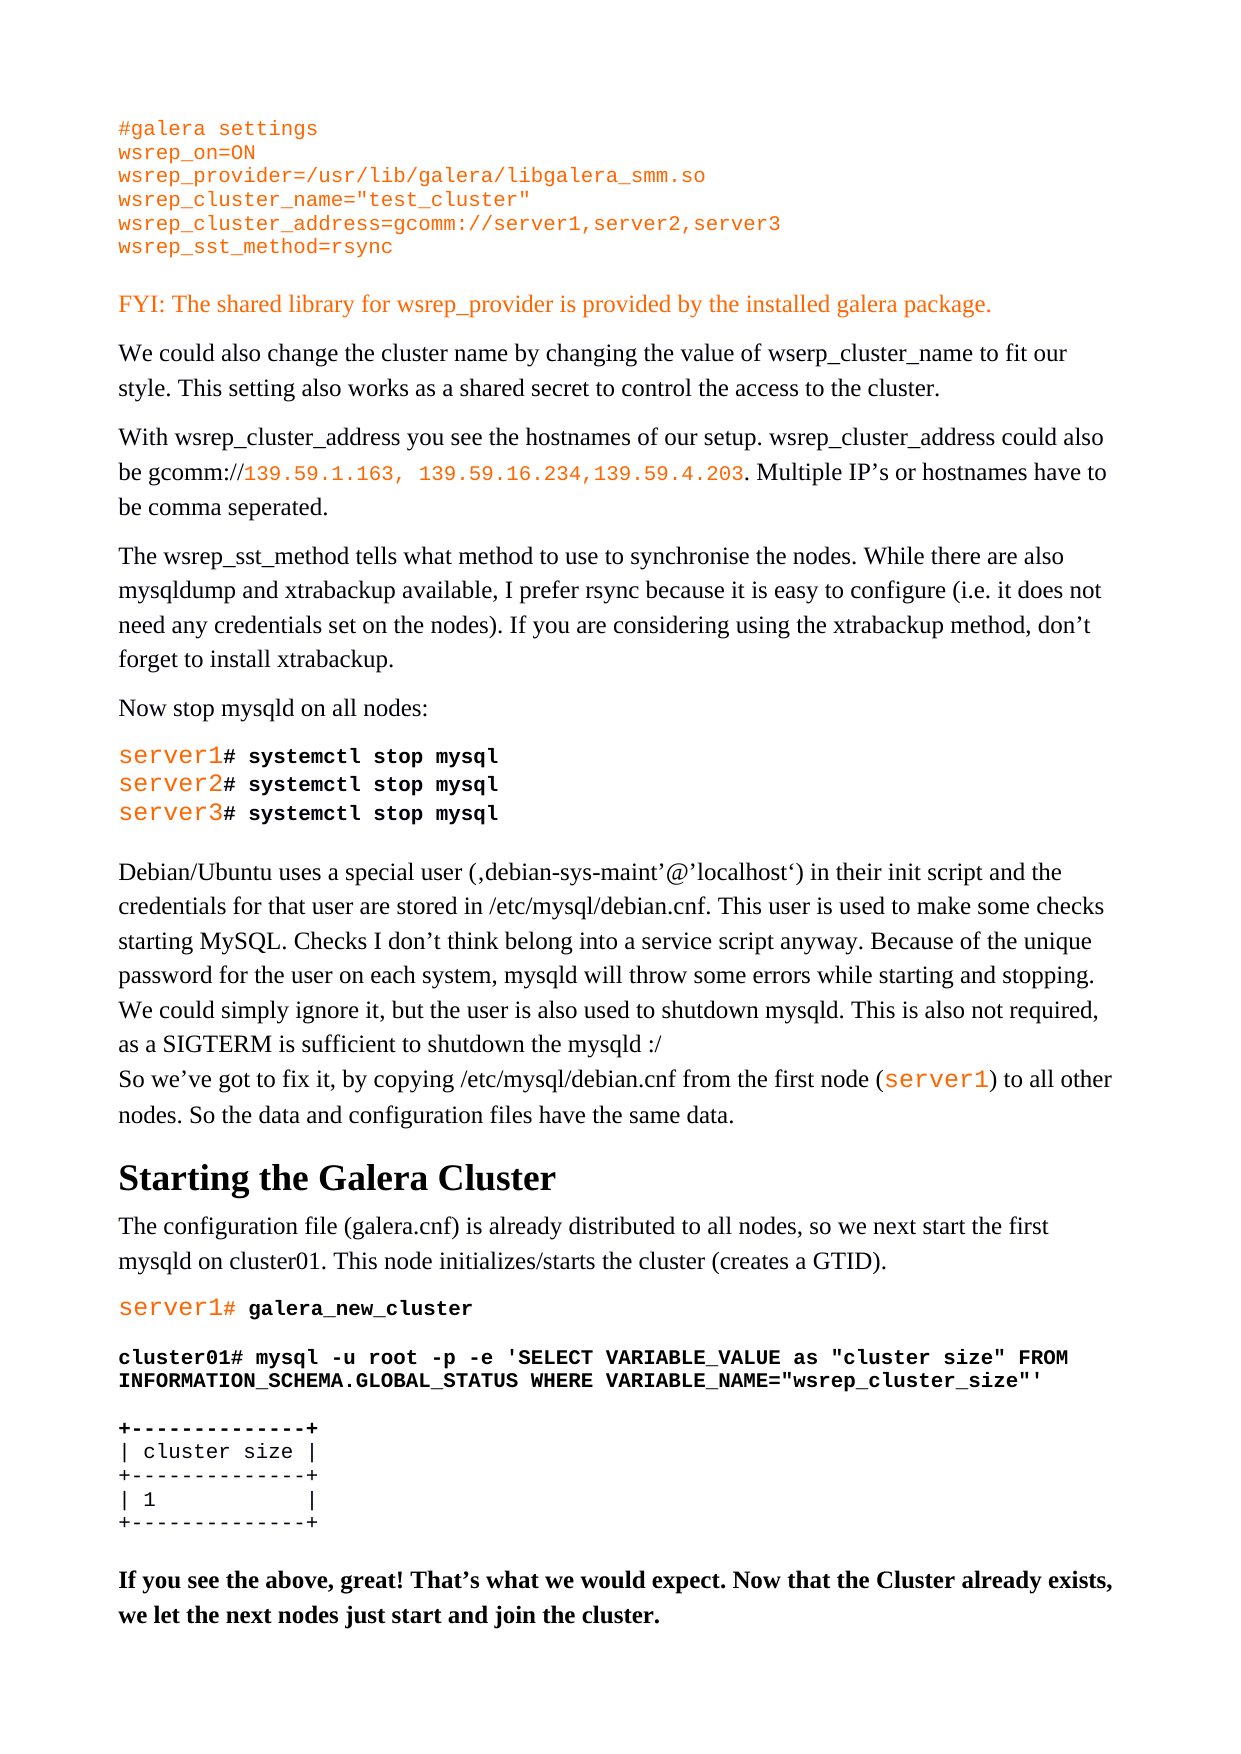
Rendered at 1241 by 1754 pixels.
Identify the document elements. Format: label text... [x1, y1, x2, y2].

text server1# systemctl stop mysql [118, 742, 1122, 771]
text +--------------+ [118, 1465, 1122, 1489]
text Now stop mysqld on all nodes: [118, 693, 1122, 722]
text server1# galera_new_cluster [118, 1295, 1122, 1323]
text wsrep_on=ON [118, 142, 1122, 165]
text server3# systemctl stop mysql [118, 799, 1122, 827]
text +--------------+ [118, 1512, 1122, 1536]
text +--------------+ [118, 1418, 1122, 1441]
text Debian/Ubuntu uses a special user (‚debian-sys-maint’@’localhost‘) in their init script and the credentials for that user are stored in /etc/mysql/debian.cnf. This user is used to make some checks starting MySQL. Checks I don’t think belong into a service script anyway. Because of the unique password for the user on each system, mysqld will throw some errors while starting and stopping. We could simply ignore it, but the user is also used to shutdown mysqld. This is also not required, as a SIGTERM is sufficient to shutdown the mysqld :/ So we’ve got to fix it, by copying /etc/mysql/debian.cnf from the first node (server1) to all other nodes. So the data and configuration files have the same data. [118, 857, 1122, 1129]
subtitle Starting the Galera Cluster [118, 1156, 1122, 1199]
text With wsrep_cluster_address you see the hostnames of our setup. wsrep_cluster_address could also be gcomm://139.59.1.163, 139.59.16.234,139.59.4.203. Multiple IP’s or hostnames have to be comma seperated. [118, 422, 1122, 521]
text wsrep_cluster_address=gcomm://server1,server2,server3 [118, 213, 1122, 236]
text cluster01# mysql -u root -p -e 'SELECT VARIABLE_VALUE as "cluster size" FROM INFORMATION_SCHEMA.GLOBAL_STATUS WHERE VARIABLE_NAME="wsrep_cluster_size"' [118, 1347, 1122, 1394]
text wsrep_sst_method=rsync [118, 236, 1122, 260]
text The wsrep_sst_method tells what method to use to synchronise the nodes. While there are also mysqldump and xtrabackup available, I prefer rsync because it is easy to configure (i.e. it does not need any credentials set on the nodes). If you are considering using the xtrabackup method, don’t forget to install xtrabackup. [118, 541, 1122, 673]
text wsrep_provider=/usr/lib/galera/libgalera_smm.so [118, 165, 1122, 189]
text wsrep_cluster_name="test_cluster" [118, 189, 1122, 213]
text #galera settings [118, 118, 1122, 142]
text | cluster size | [118, 1441, 1122, 1465]
text FYI: The shared library for wsrep_provider is provided by the installed galera package. [118, 289, 1122, 318]
text | 1 | [118, 1489, 1122, 1512]
text We could also change the cluster name by changing the value of wserp_cluster_name to fit our style. This setting also works as a shared secret to control the access to the cluster. [118, 338, 1122, 402]
text If you see the above, great! That’s what we would expect. Now that the Cluster already exists, we let the next nodes just start and join the cluster. [118, 1566, 1122, 1629]
text The configuration file (galera.cnf) is already distributed to all nodes, so we next start the first mysqld on cluster01. This node initializes/starts the cluster (creates a GTID). [118, 1211, 1122, 1274]
text server2# systemctl stop mysql [118, 771, 1122, 799]
